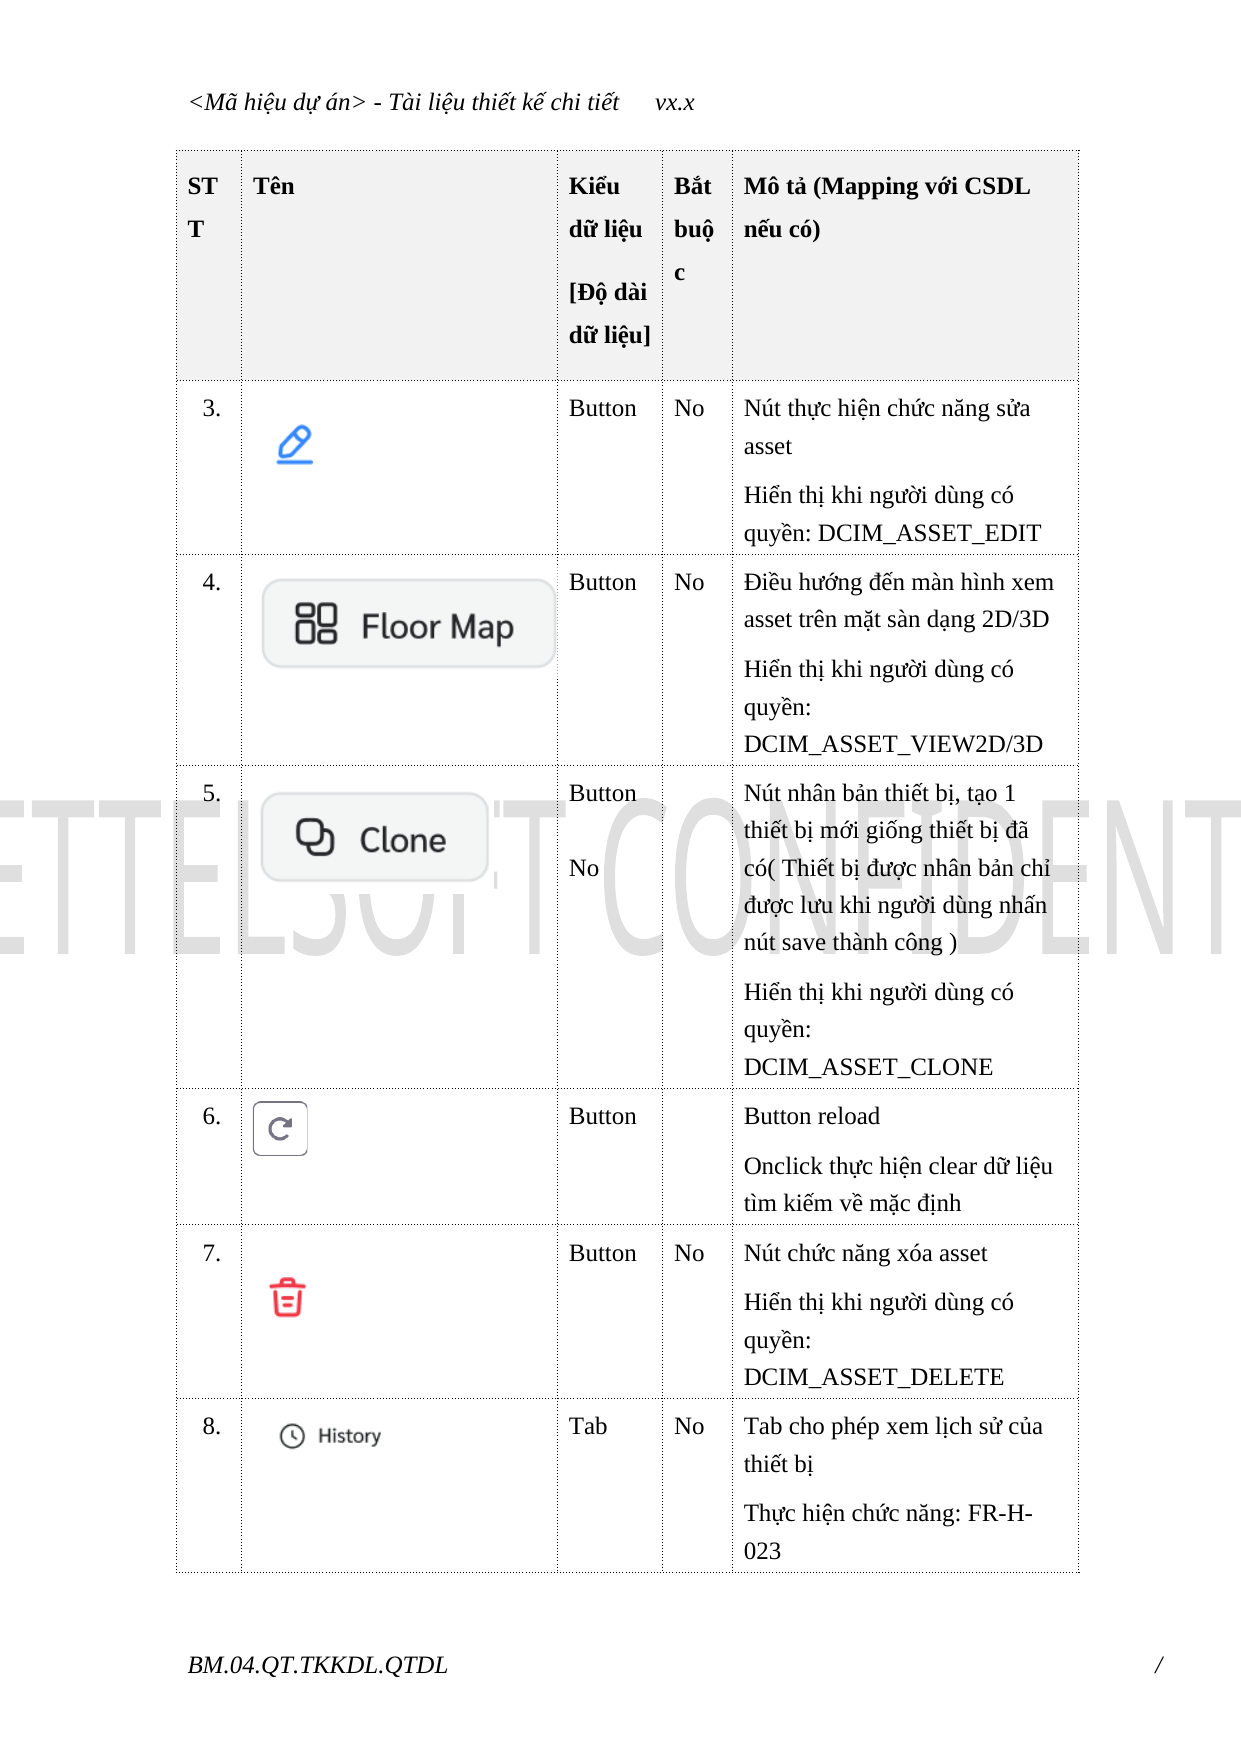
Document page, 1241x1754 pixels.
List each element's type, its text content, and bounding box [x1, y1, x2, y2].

picture [252, 1101, 308, 1156]
table_cell No [663, 1224, 732, 1398]
table_cell [176, 1224, 242, 1398]
table_header Bắt buộc [663, 150, 732, 380]
table_cell Button [558, 380, 663, 554]
table_cell [242, 765, 557, 1088]
table_cell [242, 1224, 557, 1398]
table_header STT [176, 150, 242, 380]
picture [252, 1411, 399, 1462]
table_cell [176, 1088, 242, 1224]
table_cell [176, 765, 242, 1088]
picture [252, 567, 558, 679]
picture [252, 1237, 317, 1344]
table_cell [242, 1398, 557, 1572]
table_cell Button [558, 1224, 663, 1398]
table_cell [242, 554, 557, 765]
table_cell Button [558, 554, 663, 765]
table_cell Button [558, 1088, 663, 1224]
table_header Mô tả (Mapping với CSDL nếu có) [732, 150, 1079, 380]
table_cell [176, 380, 242, 554]
table_cell [663, 765, 732, 1088]
table_cell No [663, 554, 732, 765]
table_cell Điều hướng đến màn hình xem asset trên mặt sàn dạng 2D/3D Hiển thị khi người dùng có quyền: DCIM_ASSET_VIEW2D/3D [732, 554, 1079, 765]
table_cell [663, 1088, 732, 1224]
table_cell [242, 380, 557, 554]
table_cell Nút thực hiện chức năng sửa asset Hiển thị khi người dùng có quyền: DCIM_ASSET_EDIT [732, 380, 1079, 554]
table_cell Tab [558, 1398, 663, 1572]
table_cell Tab cho phép xem lịch sử của thiết bị Thực hiện chức năng: FR-H-023 [732, 1398, 1079, 1572]
table_cell [176, 554, 242, 765]
table_cell [176, 1398, 242, 1572]
table_cell Button No [558, 765, 663, 1088]
picture [252, 393, 331, 480]
table_cell [242, 1088, 557, 1224]
picture [252, 778, 494, 894]
table_cell Button reload Onclick thực hiện clear dữ liệu tìm kiếm về mặc định [732, 1088, 1079, 1224]
table_cell No [663, 380, 732, 554]
table_header Kiểu dữ liệu [Độ dài dữ liệu] [558, 150, 663, 380]
table_cell Nút chức năng xóa asset Hiển thị khi người dùng có quyền: DCIM_ASSET_DELETE [732, 1224, 1079, 1398]
table_cell Nút nhân bản thiết bị, tạo 1 thiết bị mới giống thiết bị đã có( Thiết bị được nhân bản chỉ được lưu khi người dùng nhấn nút save thành công ) Hiển thị khi người dùng có quyền: DCIM_ASSET_CLONE [732, 765, 1079, 1088]
table_header Tên [242, 150, 557, 380]
table_cell No [663, 1398, 732, 1572]
